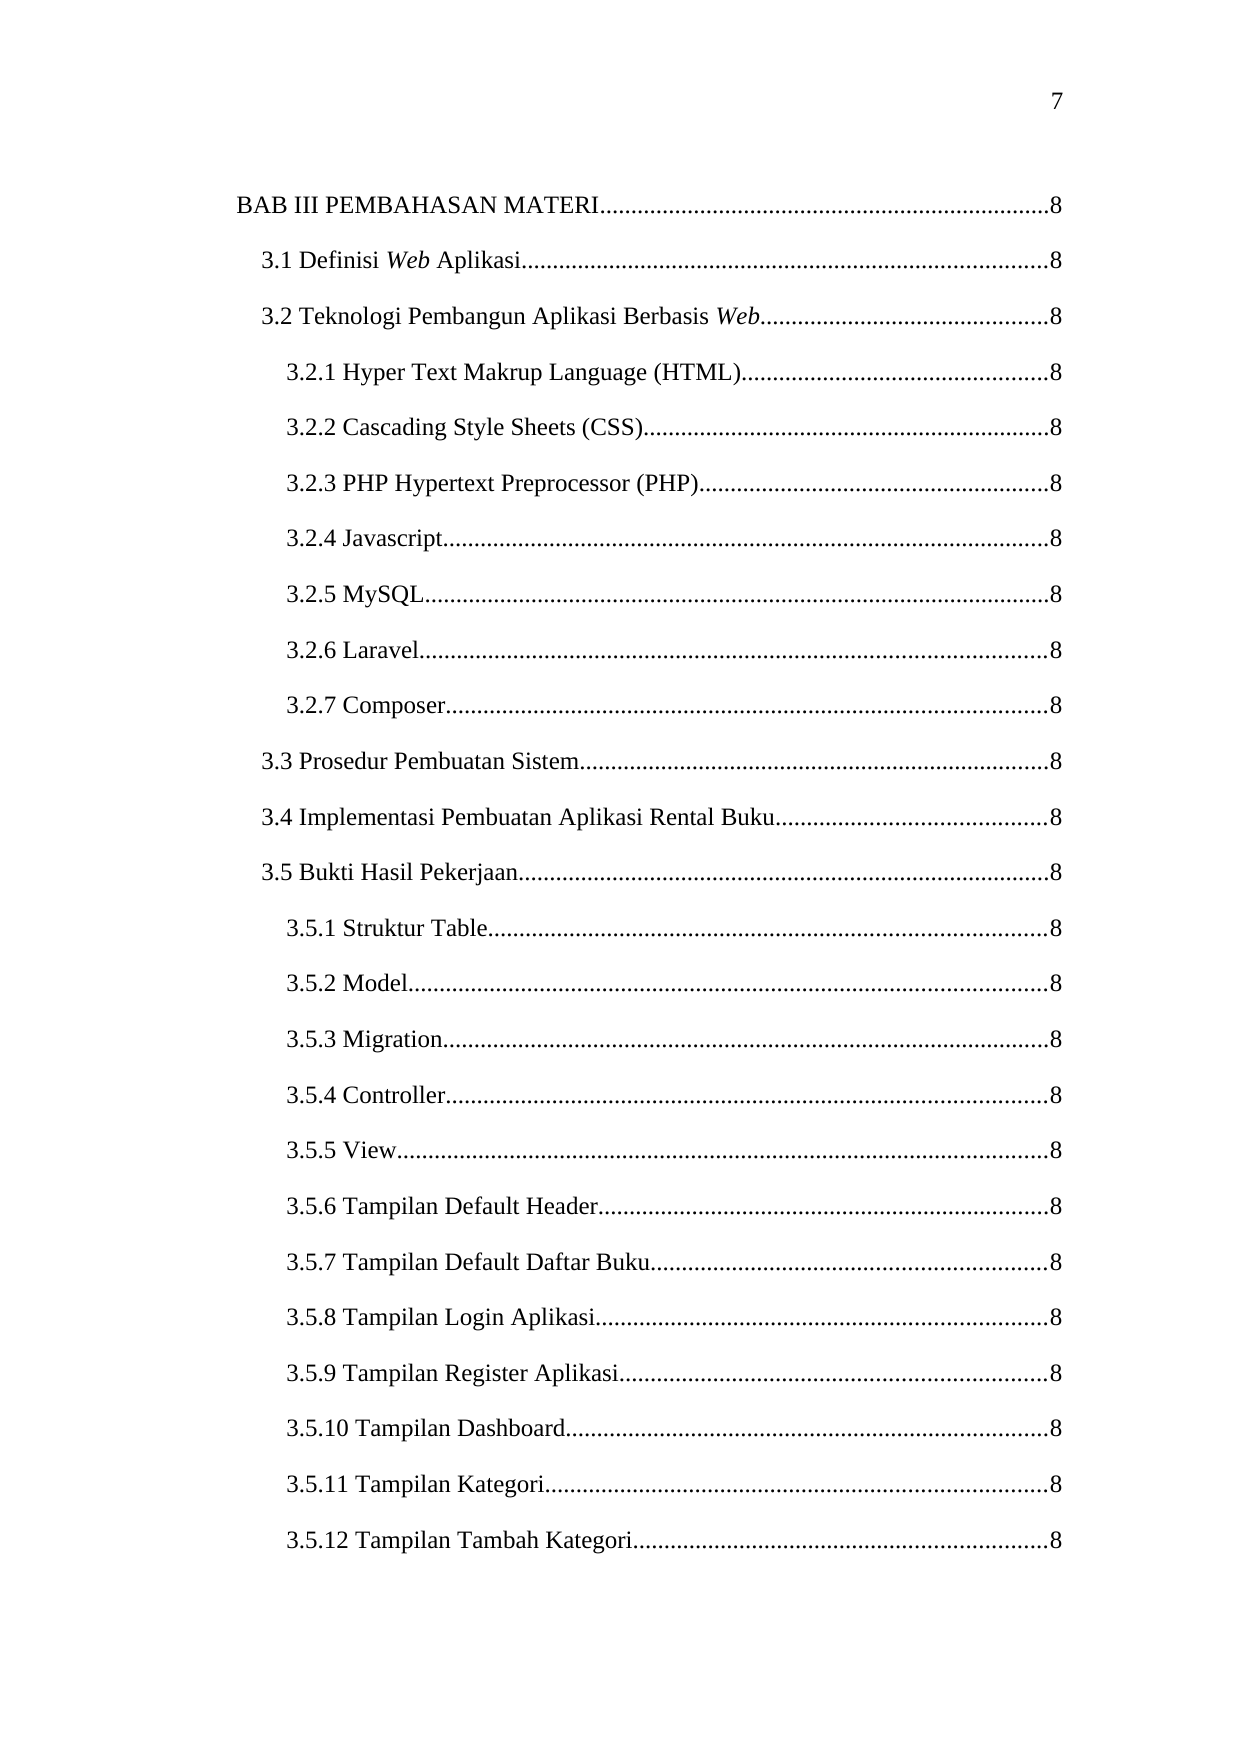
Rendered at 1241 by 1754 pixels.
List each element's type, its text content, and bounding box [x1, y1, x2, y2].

text 3.2.2 Cascading Style Sheets (CSS) 8 [286, 412, 1063, 441]
text 3.2.3 PHP Hypertext Preprocessor (PHP) 8 [286, 468, 1063, 497]
text 3.5.6 Tampilan Default Header 8 [286, 1191, 1063, 1220]
text 3.5.4 Controller 8 [286, 1080, 1063, 1108]
text 3.5.8 Tampilan Login Aplikasi 8 [286, 1302, 1063, 1331]
text 3.5.12 Tampilan Tambah Kategori 8 [286, 1525, 1063, 1553]
text 3.1 Definisi Web Aplikasi 8 [261, 245, 1063, 274]
text 3.5.1 Struktur Table 8 [286, 913, 1063, 942]
text 3.2.7 Composer 8 [286, 690, 1063, 719]
text 3.2.1 Hyper Text Makrup Language (HTML) 8 [286, 357, 1063, 385]
text 3.4 Implementasi Pembuatan Aplikasi Rental Buku 8 [261, 802, 1063, 830]
text 3.3 Prosedur Pembuatan Sistem 8 [261, 746, 1063, 775]
text 3.2.6 Laravel 8 [286, 635, 1063, 663]
text 3.5.9 Tampilan Register Aplikasi 8 [286, 1358, 1063, 1387]
text 3.5 Bukti Hasil Pekerjaan 8 [261, 857, 1063, 886]
text 3.2.4 Javascript 8 [286, 523, 1063, 552]
text 3.5.11 Tampilan Kategori 8 [286, 1469, 1063, 1498]
text 3.5.5 View 8 [286, 1135, 1063, 1164]
text 3.5.2 Model 8 [286, 968, 1063, 997]
text 3.5.3 Migration 8 [286, 1024, 1063, 1053]
text BAB III PEMBAHASAN MATERI 8 [236, 190, 1063, 218]
text 3.5.7 Tampilan Default Daftar Buku 8 [286, 1247, 1063, 1275]
text 3.5.10 Tampilan Dashboard 8 [286, 1413, 1063, 1442]
text 3.2 Teknologi Pembangun Aplikasi Berbasis Web 8 [261, 301, 1063, 330]
text 3.2.5 MySQL 8 [286, 579, 1063, 608]
